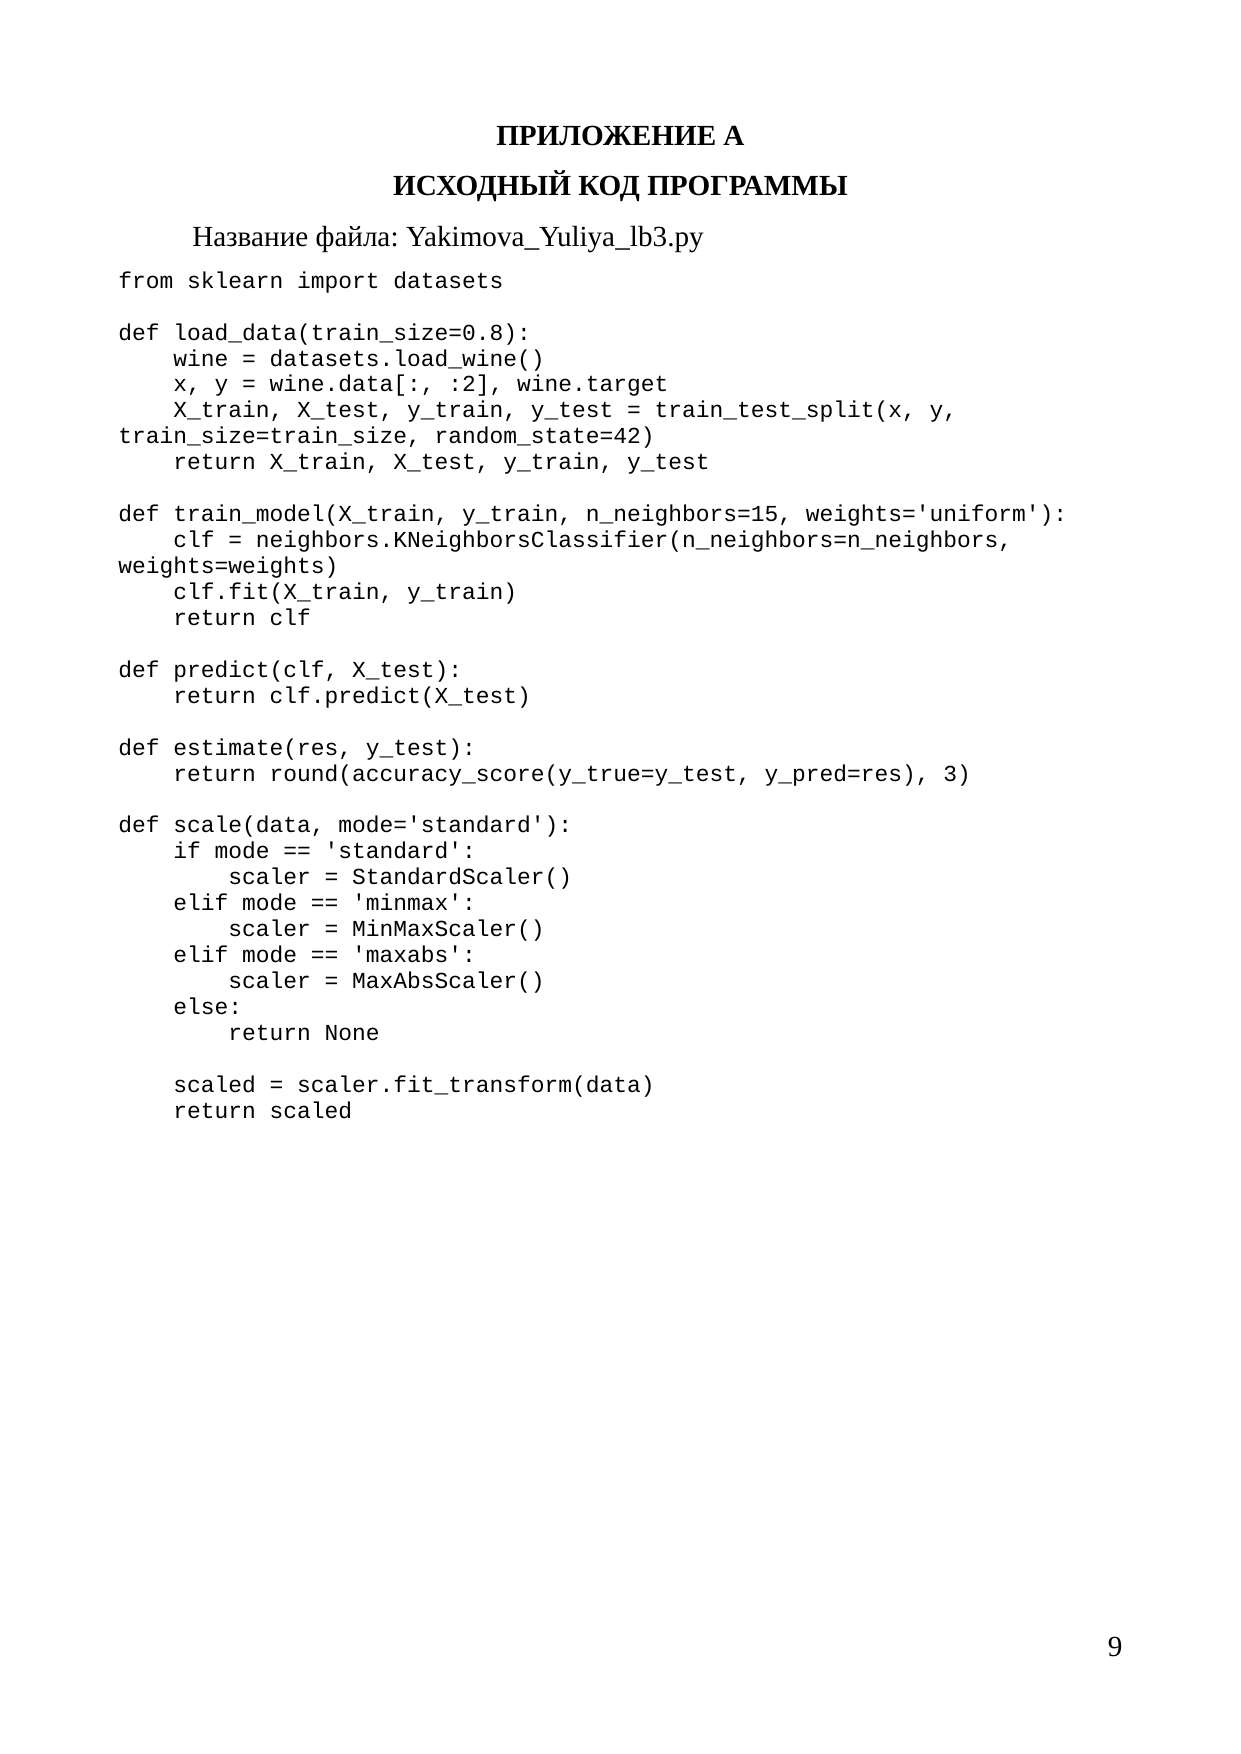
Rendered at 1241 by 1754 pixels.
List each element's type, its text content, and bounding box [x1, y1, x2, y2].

subtitle Приложение А Исходный код программы [118, 118, 1122, 202]
text Название файла: Yakimova_Yuliya_lb3.py [118, 219, 1122, 252]
text from sklearn import datasets def load_data(train_size=0.8): wine = datasets.load_wine() x, y = wine.data[:, :2], wine.target X_train, X_test, y_train, y_test = train_test_split(x, y, train_size=train_size, random_state=42) return X_train, X_test, y_train, y_test def train_model(X_train, y_train, n_neighbors=15, weights='uniform'): clf = neighbors.KNeighborsClassifier(n_neighbors=n_neighbors, weights=weights) clf.fit(X_train, y_train) return clf def predict(clf, X_test): return clf.predict(X_test) def estimate(res, y_test): return round(accuracy_score(y_true=y_test, y_pred=res), 3) def scale(data, mode='standard'): if mode == 'standard': scaler = StandardScaler() elif mode == 'minmax': scaler = MinMaxScaler() elif mode == 'maxabs': scaler = MaxAbsScaler() else: return None scaled = scaler.fit_transform(data) return scaled [118, 269, 1122, 1125]
